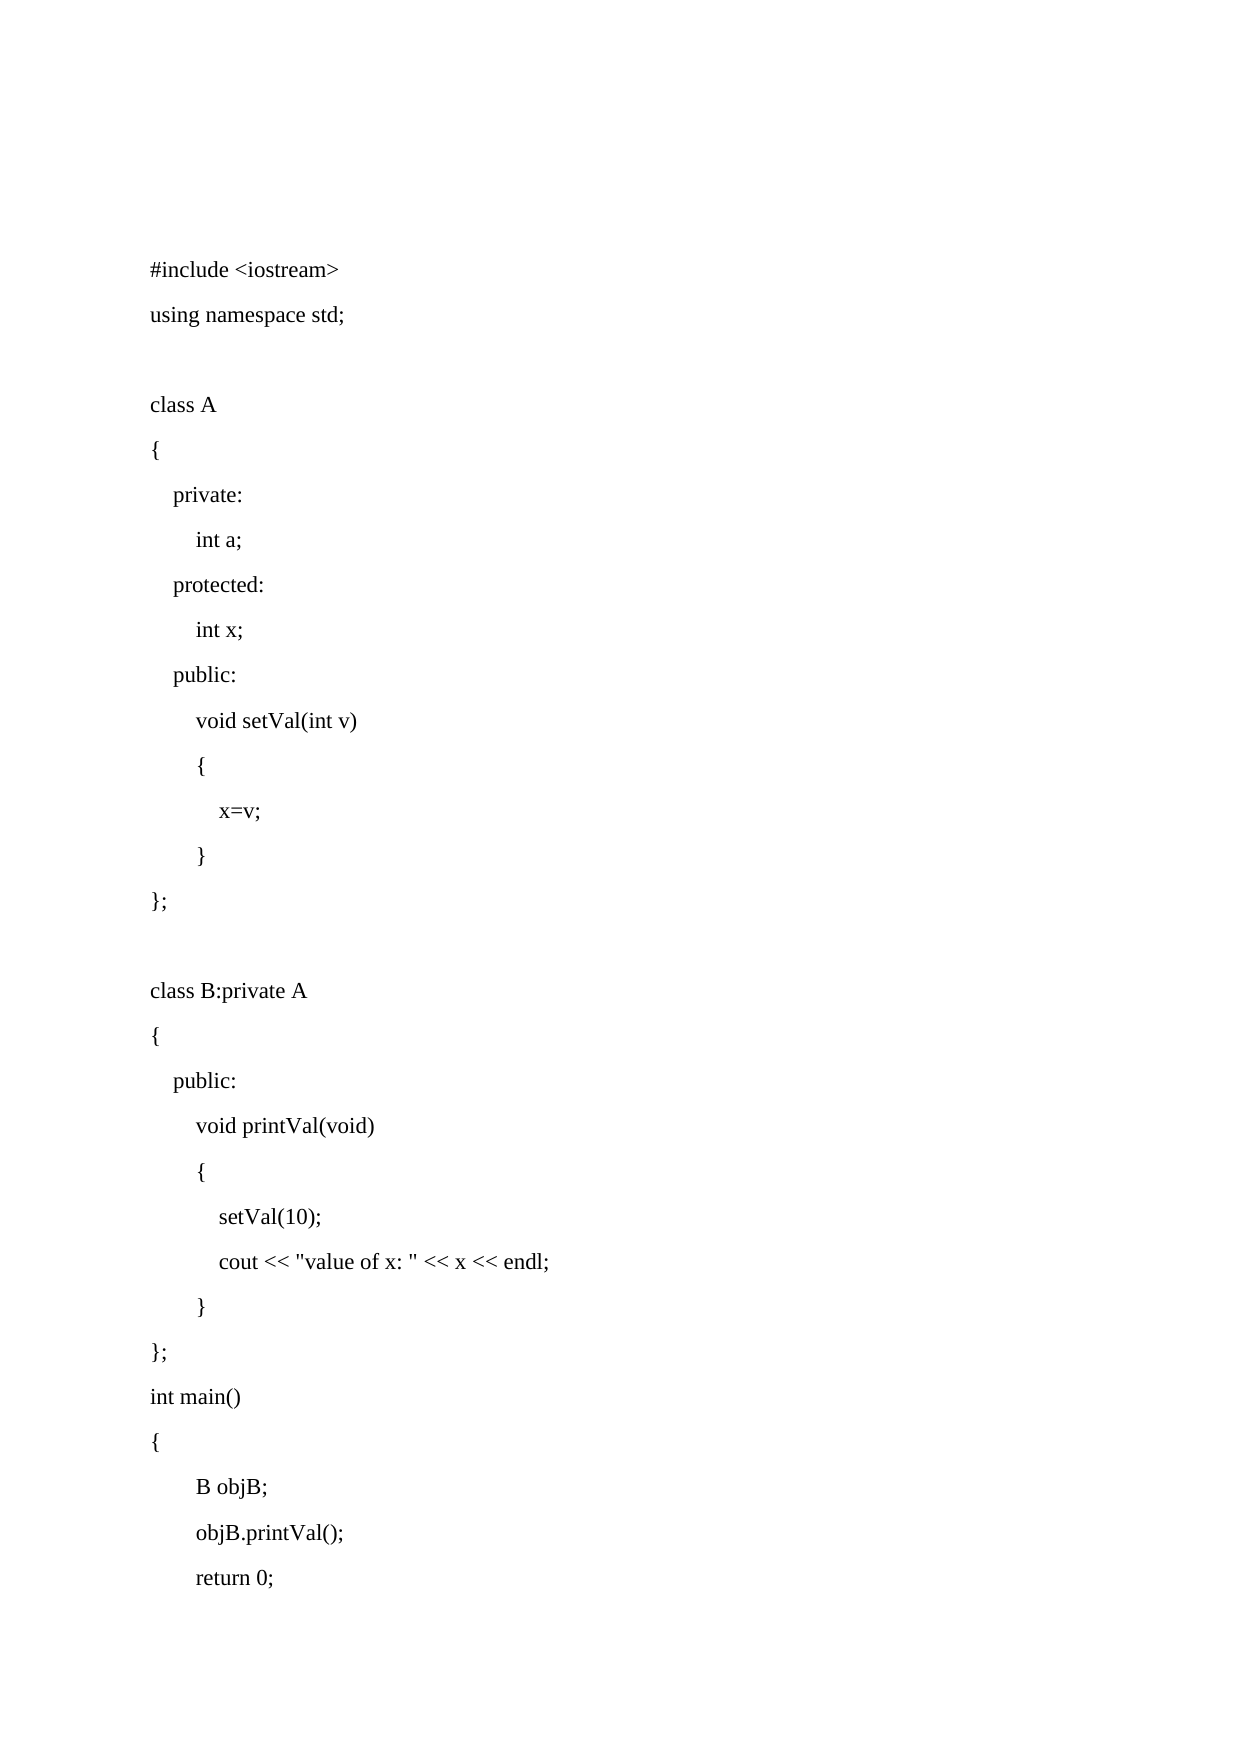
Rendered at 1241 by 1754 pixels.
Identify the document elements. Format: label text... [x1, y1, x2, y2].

text class B:private A [150, 977, 1090, 1004]
text int main() [150, 1383, 1090, 1409]
text { [150, 752, 1090, 778]
text int x; [150, 616, 1090, 643]
text void printVal(void) [150, 1113, 1090, 1139]
text x=v; [150, 797, 1090, 823]
text private: [150, 481, 1090, 507]
text { [150, 1022, 1090, 1049]
text }; [150, 1338, 1090, 1364]
text } [150, 1293, 1090, 1319]
text #include <iostream> [150, 256, 1090, 282]
text protected: [150, 571, 1090, 598]
text public: [150, 1067, 1090, 1094]
text } [150, 842, 1090, 868]
text { [150, 1428, 1090, 1455]
text int a; [150, 526, 1090, 553]
text B objB; [150, 1473, 1090, 1500]
text using namespace std; [150, 301, 1090, 327]
text { [150, 436, 1090, 462]
text cout << "value of x: " << x << endl; [150, 1248, 1090, 1274]
text objB.printVal(); [150, 1518, 1090, 1545]
text { [150, 1158, 1090, 1184]
text setVal(10); [150, 1203, 1090, 1229]
text void setVal(int v) [150, 707, 1090, 733]
text class A [150, 391, 1090, 417]
text return 0; [150, 1564, 1090, 1590]
text public: [150, 662, 1090, 688]
text }; [150, 887, 1090, 913]
